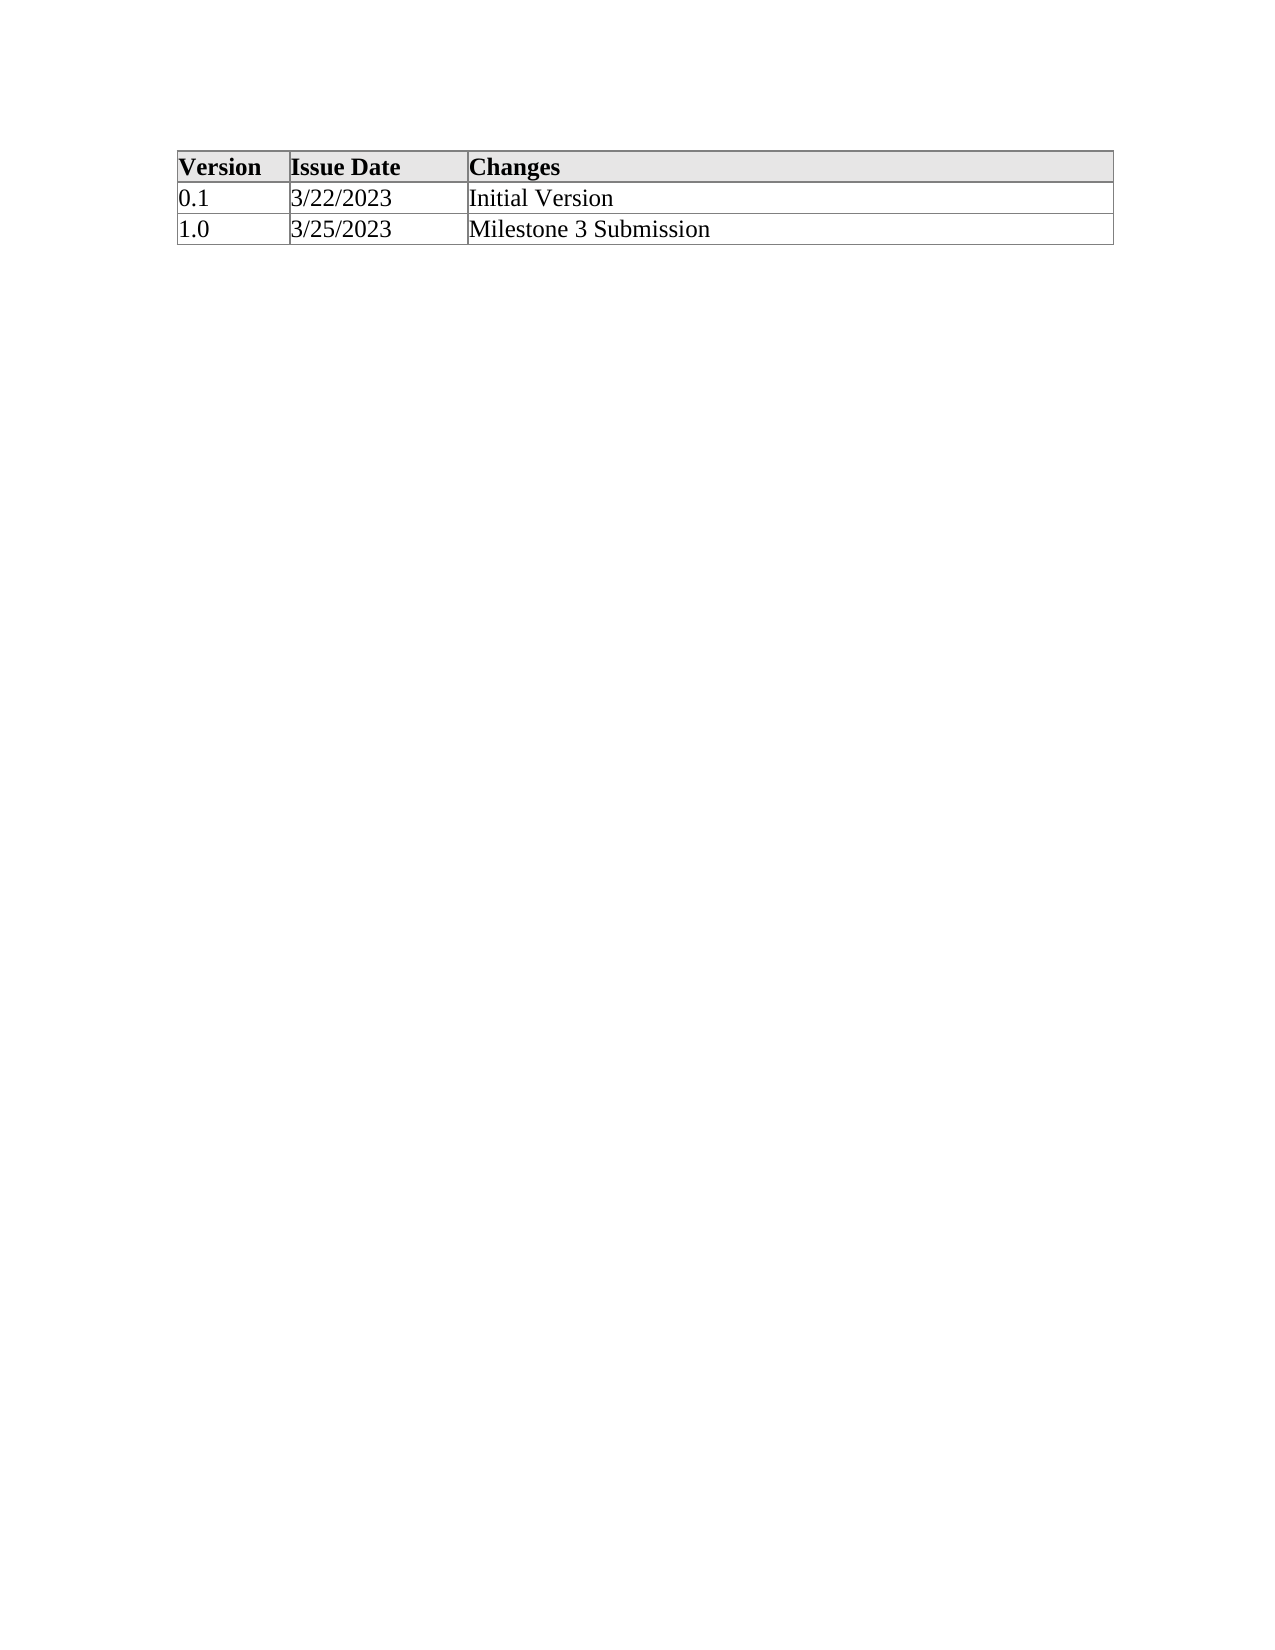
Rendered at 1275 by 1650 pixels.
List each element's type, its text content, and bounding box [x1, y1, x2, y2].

table_cell 0.1 [178, 183, 289, 212]
table_header Version [178, 152, 289, 181]
table_cell Milestone 3 Submission [469, 214, 1113, 244]
table_cell Initial Version [469, 183, 1113, 212]
table_header Issue Date [291, 152, 467, 181]
table_cell 1.0 [178, 214, 289, 244]
table_header Changes [469, 152, 1113, 181]
table_cell 3/25/2023 [291, 214, 467, 244]
table_cell 3/22/2023 [291, 183, 467, 212]
